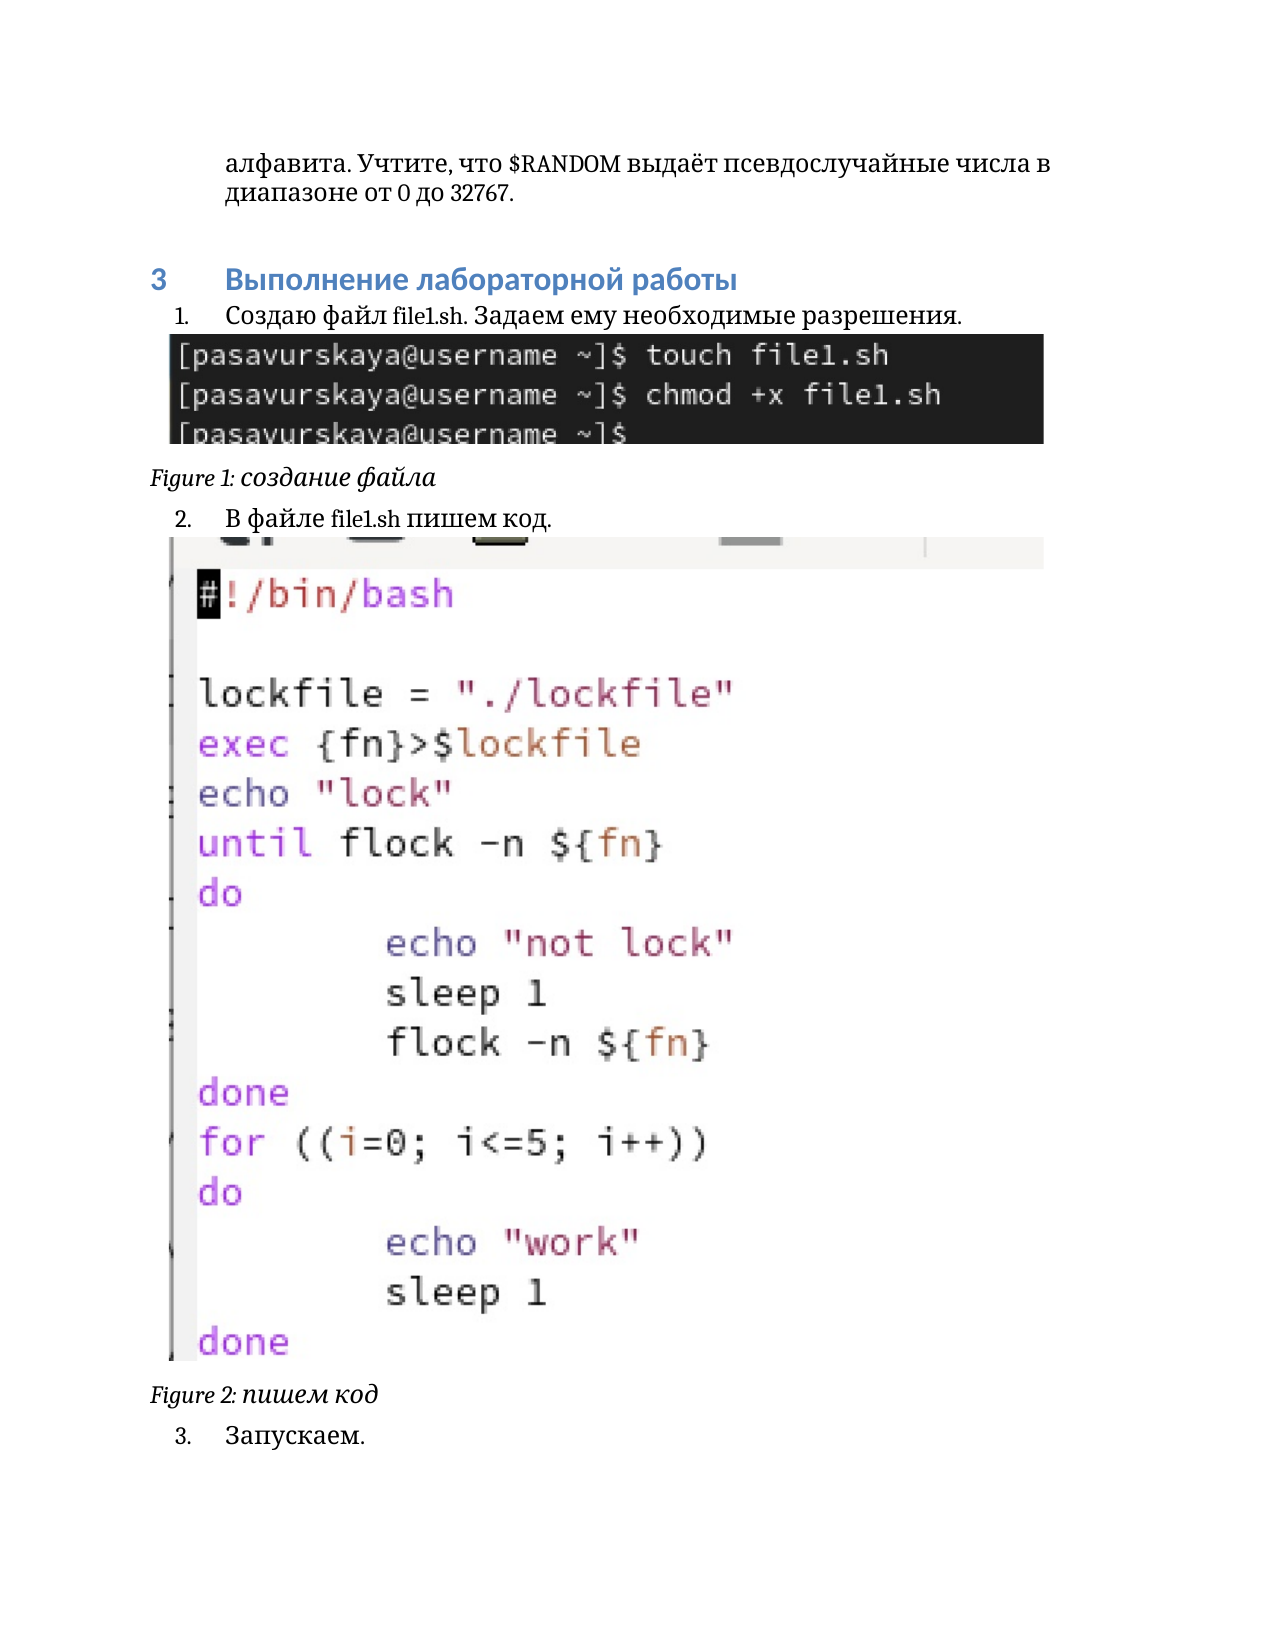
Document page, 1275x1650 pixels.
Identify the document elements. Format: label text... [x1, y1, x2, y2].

list Создаю файл file1.sh. Задаем ему необходимые разрешения. [175, 302, 1125, 331]
picture [168, 334, 1044, 444]
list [175, 150, 1125, 207]
picture [168, 537, 1044, 1361]
text Figure 1: создание файла [150, 464, 1125, 493]
list Запускаем. [175, 1422, 1125, 1451]
list В файле file1.sh пишем код. [175, 505, 1125, 534]
text Figure 2: пишем код [150, 1381, 1125, 1410]
subtitle 3 Выполнение лабораторной работы [150, 257, 1125, 298]
